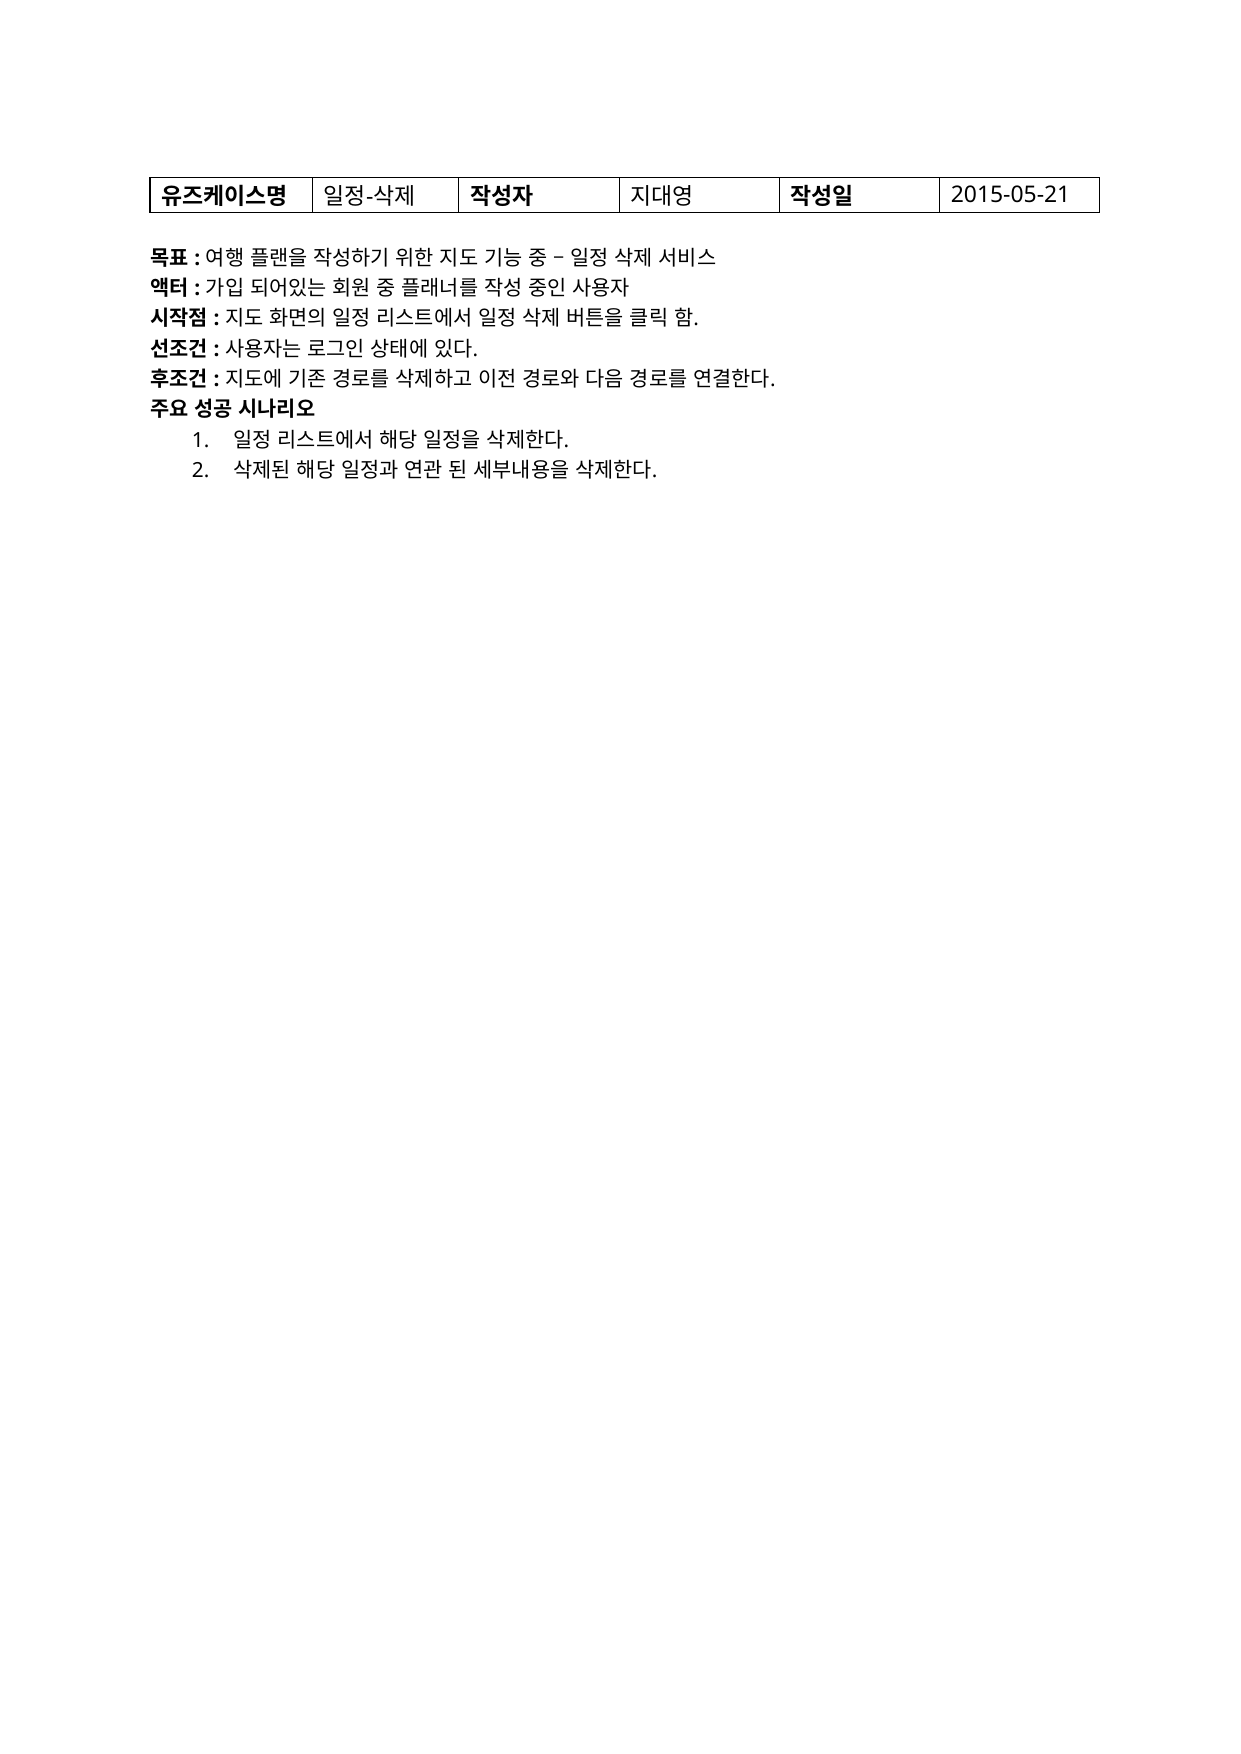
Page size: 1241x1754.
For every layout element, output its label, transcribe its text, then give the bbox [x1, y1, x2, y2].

text 후조건 : 지도에 기존 경로를 삭제하고 이전 경로와 다음 경로를 연결한다. [150, 362, 1090, 393]
table_header 작성일 [780, 178, 939, 212]
table_header 일정-삭제 [313, 178, 458, 212]
table_header 작성자 [459, 178, 619, 212]
text 시작점 : 지도 화면의 일정 리스트에서 일정 삭제 버튼을 클릭 함. [150, 302, 1090, 332]
table_header 지대영 [620, 178, 779, 212]
list 삭제된 해당 일정과 연관 된 세부내용을 삭제한다. [192, 453, 1090, 483]
text 액터 : 가입 되어있는 회원 중 플래너를 작성 중인 사용자 [150, 271, 1090, 302]
text 목표 : 여행 플랜을 작성하기 위한 지도 기능 중 – 일정 삭제 서비스 [150, 241, 1090, 271]
table_header 유즈케이스명 [151, 178, 312, 212]
text 선조건 : 사용자는 로그인 상태에 있다. [150, 332, 1090, 362]
table_header 2015-05-21 [940, 178, 1099, 212]
text 주요 성공 시나리오 [150, 393, 1090, 423]
list 일정 리스트에서 해당 일정을 삭제한다. [192, 423, 1090, 453]
